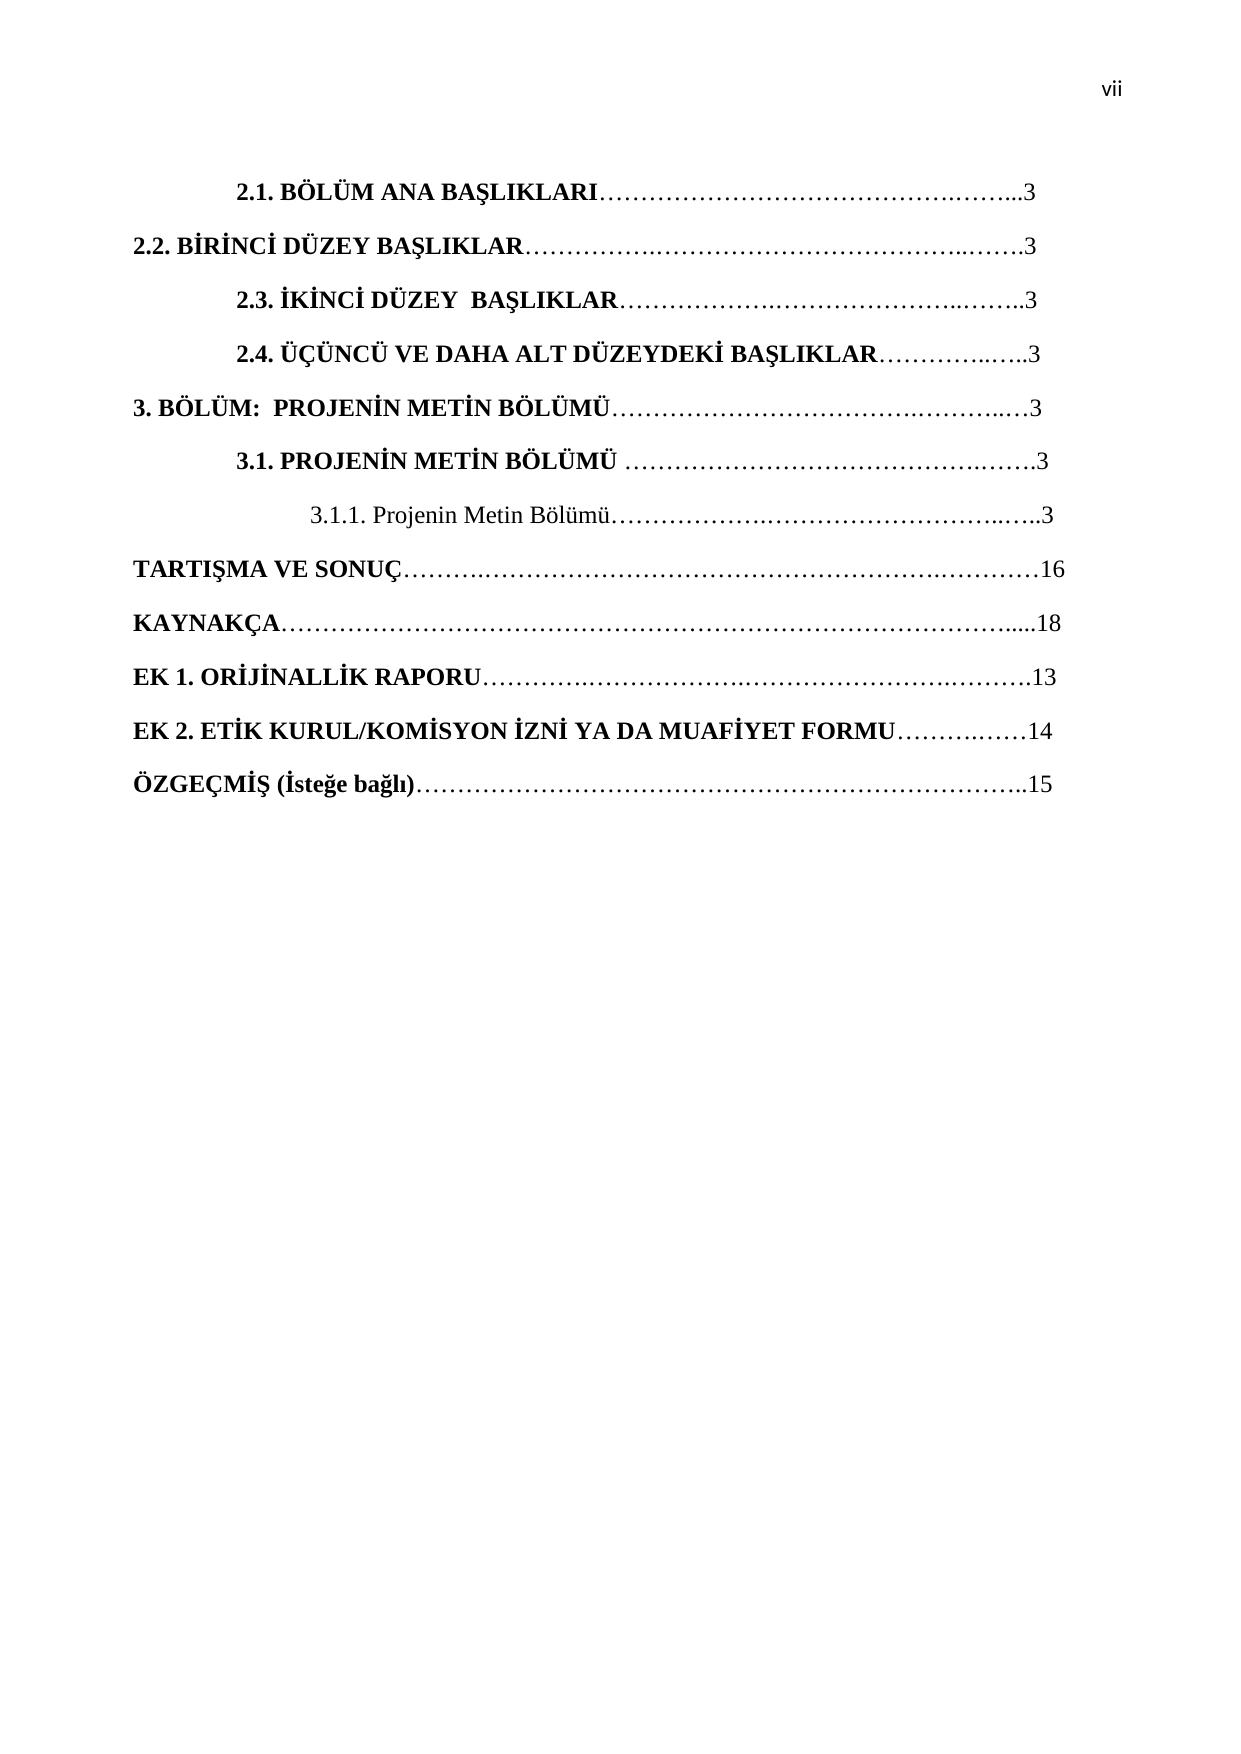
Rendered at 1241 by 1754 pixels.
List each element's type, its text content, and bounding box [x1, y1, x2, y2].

text TARTIŞMA VE SONUÇ……….……………………………………………….…………16 [133, 554, 1122, 583]
text 3.1. PROJENİN METİN BÖLÜMÜ …………………………………….…….3 [133, 446, 1122, 475]
text 3.1.1. Projenin Metin Bölümü……………….………………………..…..3 [133, 500, 1122, 529]
text 2.4. ÜÇÜNCÜ VE DAHA ALT DÜZEYDEKİ BAŞLIKLAR…………..…..3 [133, 339, 1122, 367]
text EK 2. ETİK KURUL/KOMİSYON İZNİ YA DA MUAFİYET FORMU……….……14 [133, 716, 1122, 744]
text 3. BÖLÜM: PROJENİN METİN BÖLÜMÜ……………………………….………..…3 [133, 393, 1122, 421]
text 2.2. BİRİNCİ DÜZEY BAŞLIKLAR…………….………………………………..…….3 [133, 231, 1122, 260]
text EK 1. ORİJİNALLİK RAPORU………….……………….…………………….……….13 [133, 662, 1122, 691]
text KAYNAKÇA…………………………………………………………………………….....18 [133, 608, 1122, 637]
text 2.1. BÖLÜM ANA BAŞLIKLARI…………………………………….……...3 [133, 177, 1122, 206]
text ÖZGEÇMİŞ (İsteğe bağlı)………………………………………………………………..15 [133, 769, 1122, 798]
text 2.3. İKİNCİ DÜZEY BAŞLIKLAR……………….…………………..……..3 [133, 285, 1122, 314]
